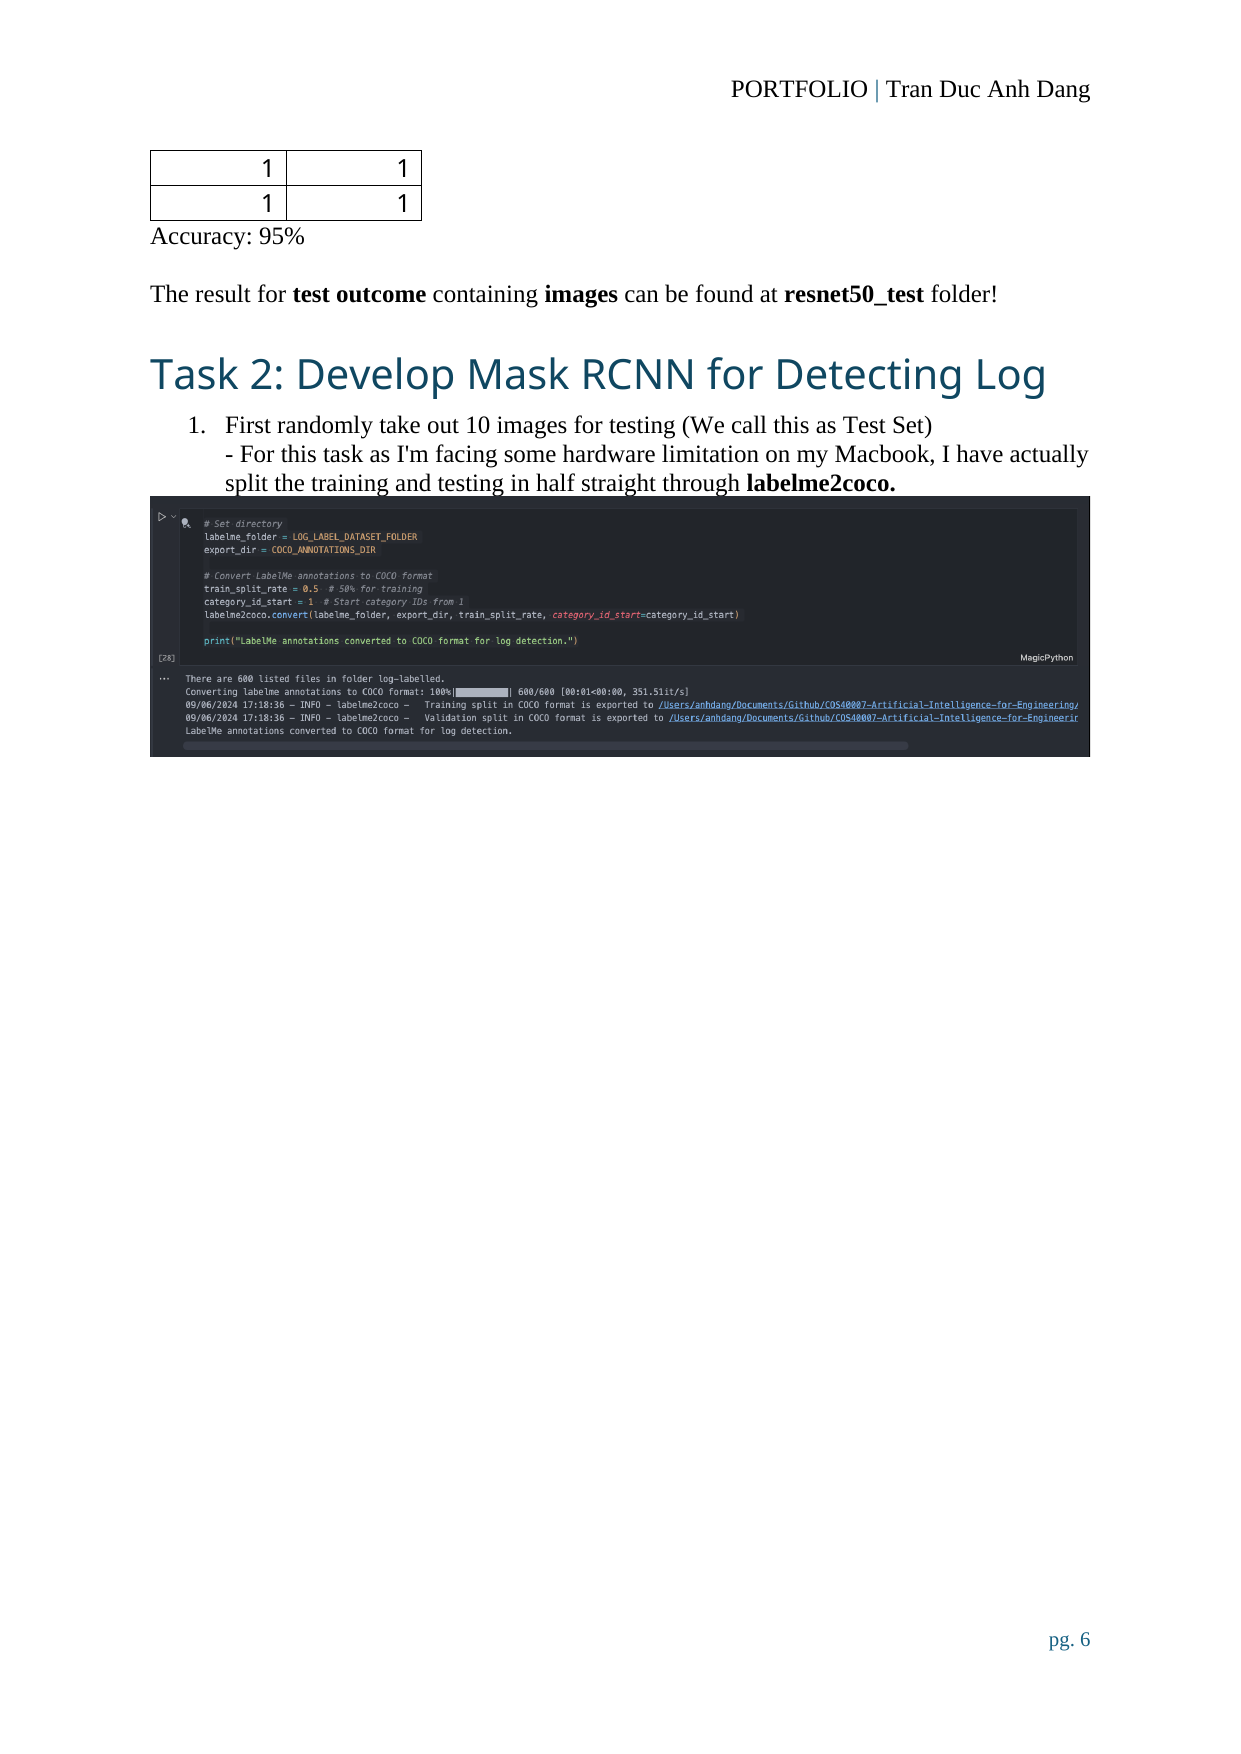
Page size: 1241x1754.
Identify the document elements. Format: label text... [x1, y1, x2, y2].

table_cell 1 [287, 151, 421, 185]
picture [150, 496, 1091, 757]
table_cell 1 [287, 186, 421, 220]
text Accuracy: 95% [150, 221, 1090, 250]
list First randomly take out 10 images for testing (We call this as Test Set) [187, 410, 1090, 439]
text - For this task as I'm facing some hardware limitation on my Macbook, I have actually [150, 439, 1090, 468]
table_cell 1 [151, 151, 286, 185]
text The result for test outcome containing images can be found at resnet50_test folder! [150, 279, 1090, 307]
text split the training and testing in half straight through labelme2coco. [150, 468, 1090, 496]
table_cell 1 [151, 186, 286, 220]
subtitle Task 2: Develop Mask RCNN for Detecting Log [150, 345, 1090, 402]
